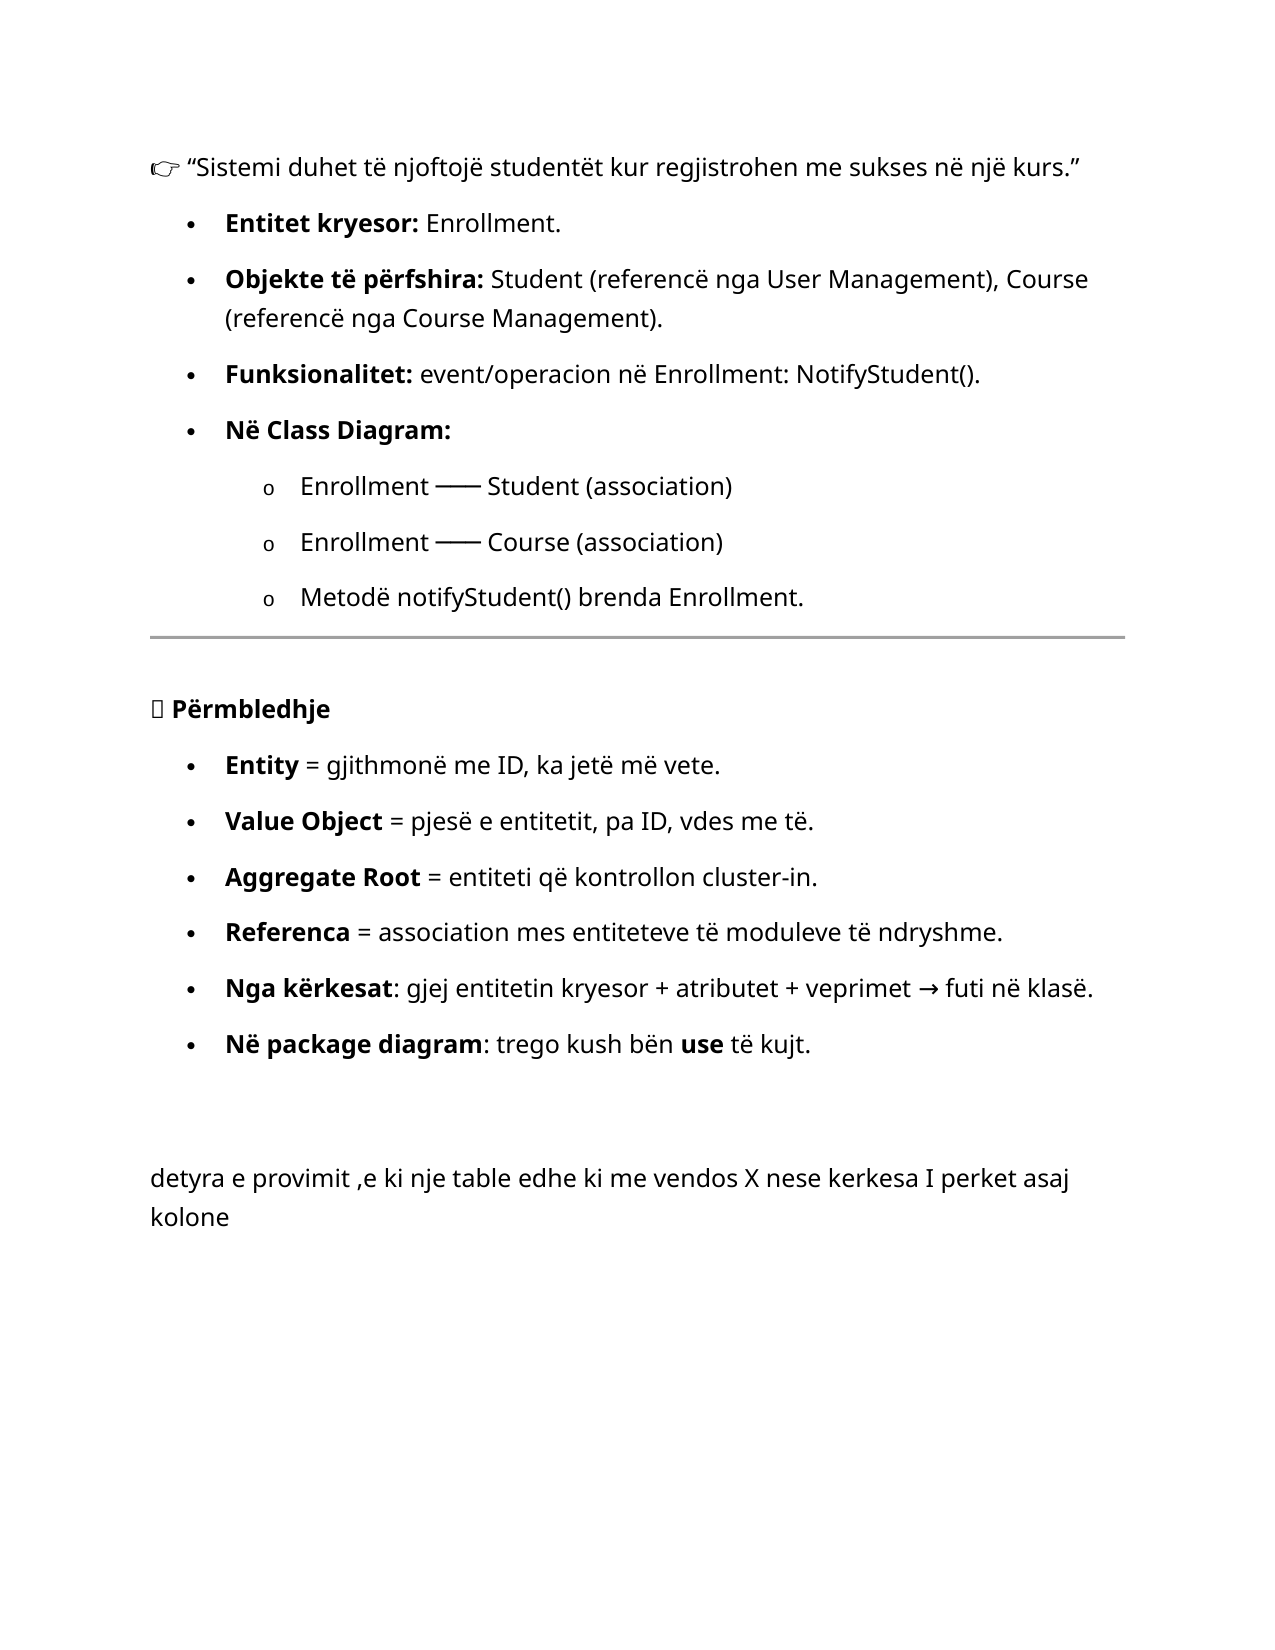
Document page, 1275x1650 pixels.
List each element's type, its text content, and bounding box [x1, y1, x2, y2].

list Value Object = pjesë e entitetit, pa ID, vdes me të. [187, 803, 1125, 837]
list Entitet kryesor: Enrollment. [187, 206, 1125, 240]
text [150, 1082, 1125, 1234]
text 👉 “Sistemi duhet të njoftojë studentët kur regjistrohen me sukses në një kurs.” [150, 150, 1125, 184]
list Enrollment ─── Course (association) [262, 524, 1125, 558]
list Në Class Diagram: [187, 412, 1125, 447]
list Enrollment ─── Student (association) [262, 468, 1125, 502]
list Funksionalitet: event/operacion në Enrollment: NotifyStudent(). [187, 357, 1125, 391]
list Referenca = association mes entiteteve të moduleve të ndryshme. [187, 915, 1125, 949]
list Objekte të përfshira: Student (referencë nga User Management), Course (referencë nga Course Management). [187, 262, 1125, 335]
list Në package diagram: trego kush bën use të kujt. [187, 1027, 1125, 1061]
list Nga kërkesat: gjej entitetin kryesor + atributet + veprimet → futi në klasë. [187, 971, 1125, 1005]
list Metodë notifyStudent() brenda Enrollment. [262, 580, 1125, 614]
list Aggregate Root = entiteti që kontrollon cluster-in. [187, 859, 1125, 893]
text 🔹 Përmbledhje [150, 692, 1125, 726]
list Entity = gjithmonë me ID, ka jetë më vete. [187, 747, 1125, 782]
